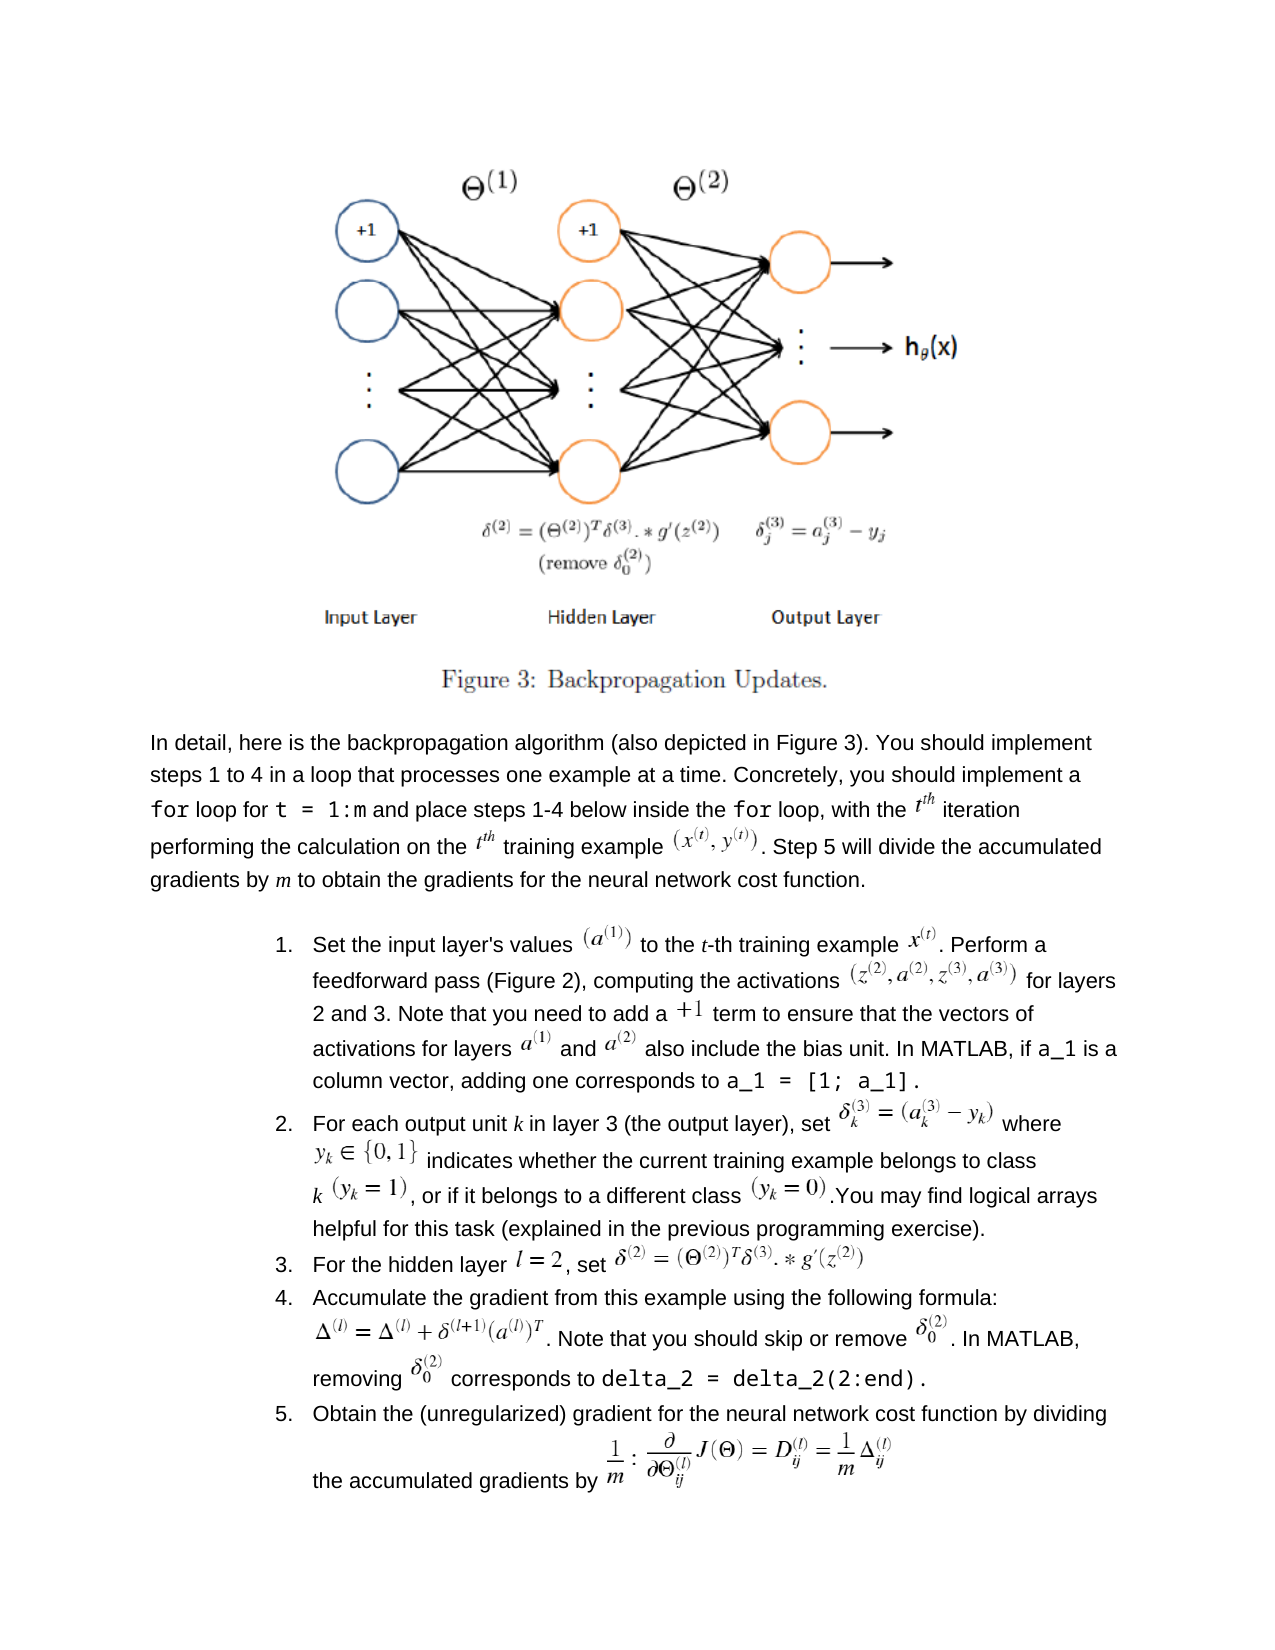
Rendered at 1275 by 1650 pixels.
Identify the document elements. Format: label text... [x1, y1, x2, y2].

picture [602, 1026, 639, 1056]
picture [846, 957, 1020, 989]
picture [473, 825, 497, 855]
picture [673, 993, 707, 1022]
list For each output unit k in layer 3 (the output layer), set where indicates whether the current training example belongs to class k , or if it belongs to a different class .You may find logical arrays helpful for this task (explained in the previous programming exercise). [275, 1095, 1125, 1242]
picture [644, 1426, 894, 1489]
picture [408, 1351, 445, 1387]
picture [612, 1241, 867, 1273]
list Set the input layer's values to the t-th training example . Perform a feedforward pass (Figure 2), computing the activations for layers 2 and 3. Note that you need to add a term to ensure that the vectors of activations for layers and also include the bias unit. In MATLAB, if a_1 is a column vector, adding one corresponds to a_1 = [1; a_1]. [275, 921, 1125, 1095]
picture [513, 1244, 565, 1273]
picture [747, 1172, 829, 1204]
list Obtain the (unregularized) gradient for the neural network cost function by dividing the accumulated gradients by [275, 1393, 1125, 1493]
picture [518, 1026, 554, 1056]
picture [300, 150, 976, 708]
text In detail, here is the backpropagation algorithm (also depicted in Figure 3). You should implement steps 1 to 4 in a loop that processes one example at a time. Concretely, you should implement a for loop for t = 1:m and place steps 1-4 below inside the for loop, with the iteration performing the calculation on the training example . Step 5 will divide the accumulated gradients by m to obtain the gradients for the neural network cost function. [150, 722, 1125, 892]
picture [905, 923, 938, 953]
list Accumulate the gradient from this example using the following formula: . Note that you should skip or remove . In MATLAB, removing corresponds to delta_2 = delta_2(2:end). [275, 1277, 1125, 1393]
picture [328, 1172, 410, 1204]
picture [836, 1095, 997, 1131]
picture [312, 1315, 546, 1347]
picture [913, 1310, 950, 1347]
picture [312, 1136, 421, 1168]
picture [604, 1433, 639, 1489]
picture [669, 823, 761, 855]
picture [912, 787, 937, 818]
picture [579, 921, 634, 953]
